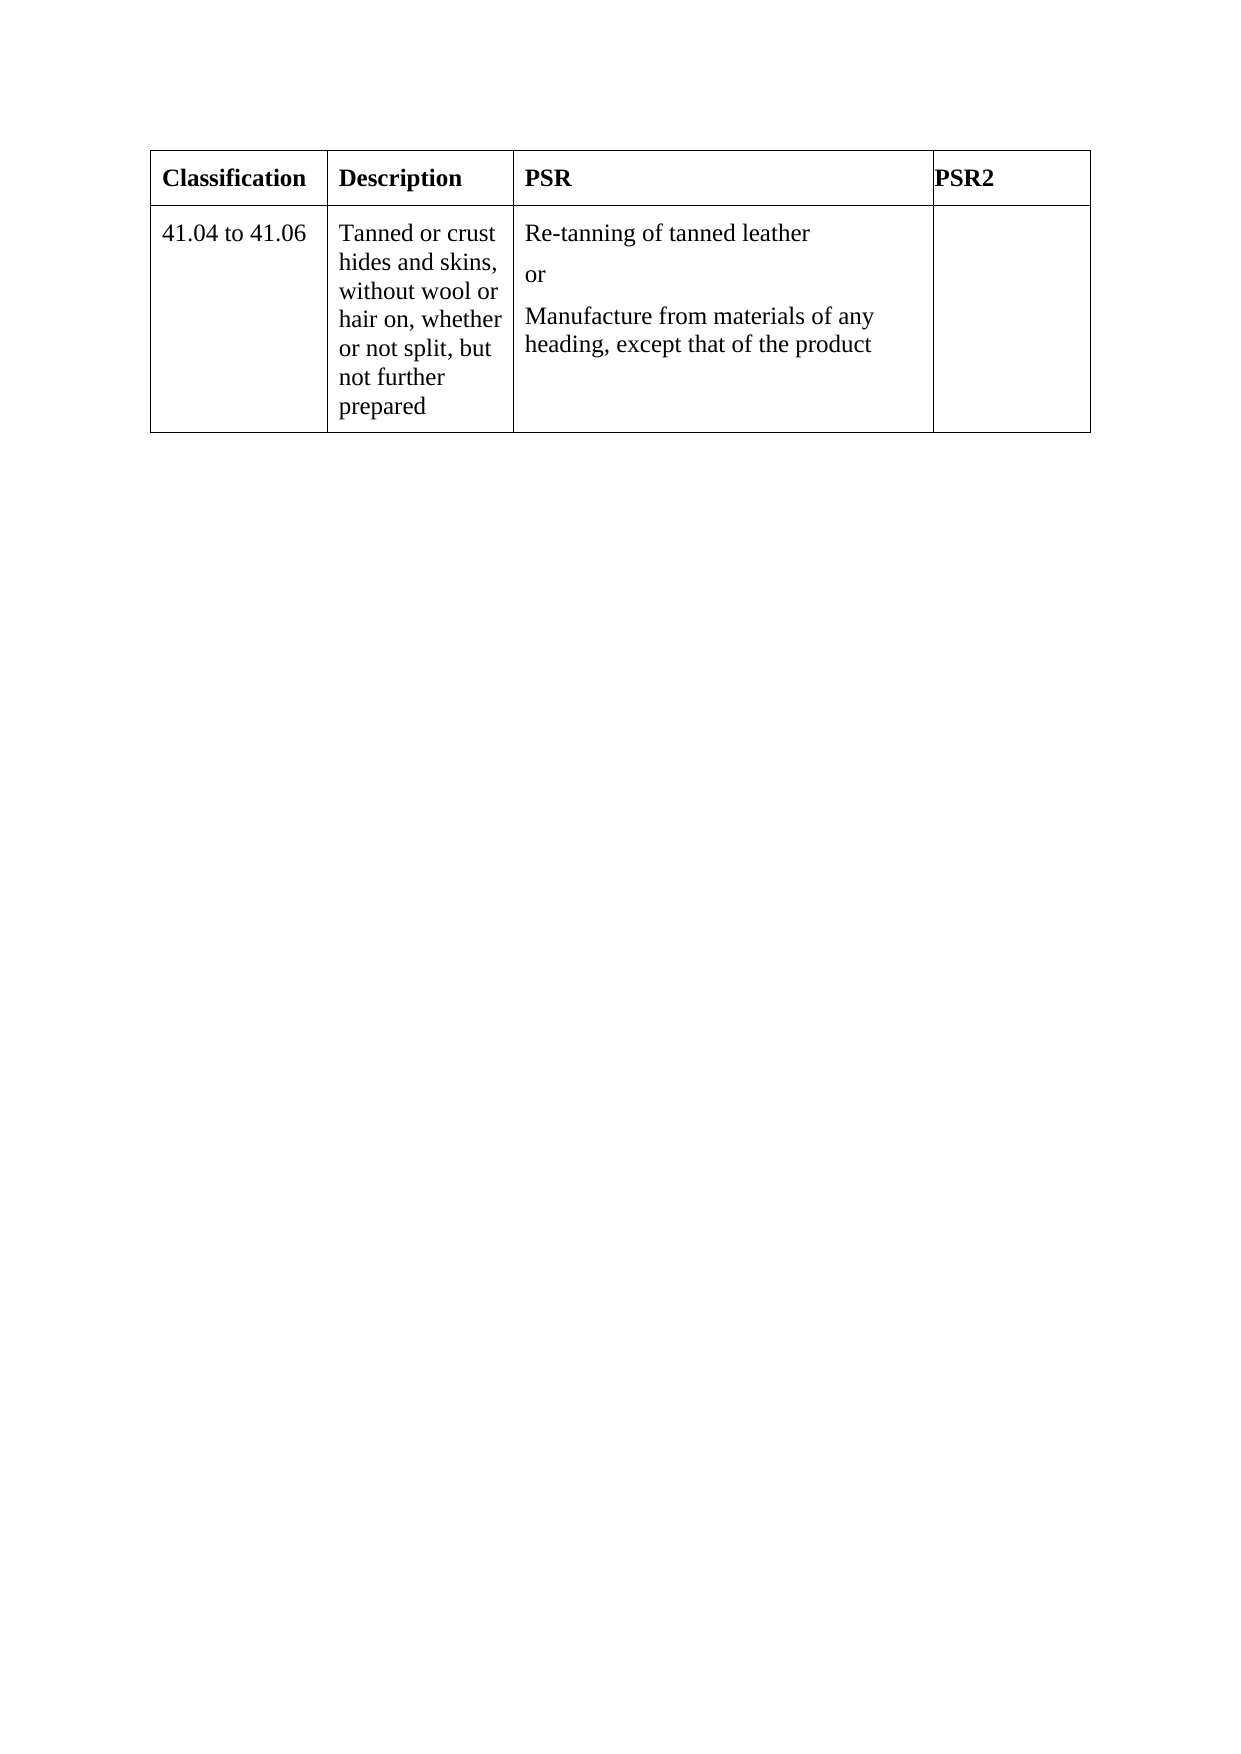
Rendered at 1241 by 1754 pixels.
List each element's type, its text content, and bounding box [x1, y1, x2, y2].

table_cell 41.04 to 41.06 [151, 206, 327, 432]
table_header PSR [514, 151, 933, 205]
table_header Description [328, 151, 513, 205]
table_cell Re-tanning of tanned leather or Manufacture from materials of any heading, except that of the product [514, 206, 933, 432]
table_header Classification [151, 151, 327, 205]
table_cell Tanned or crust hides and skins, without wool or hair on, whether or not split, but not further prepared [328, 206, 513, 432]
table_header PSR2 [934, 151, 1090, 205]
table_cell [934, 206, 1090, 432]
